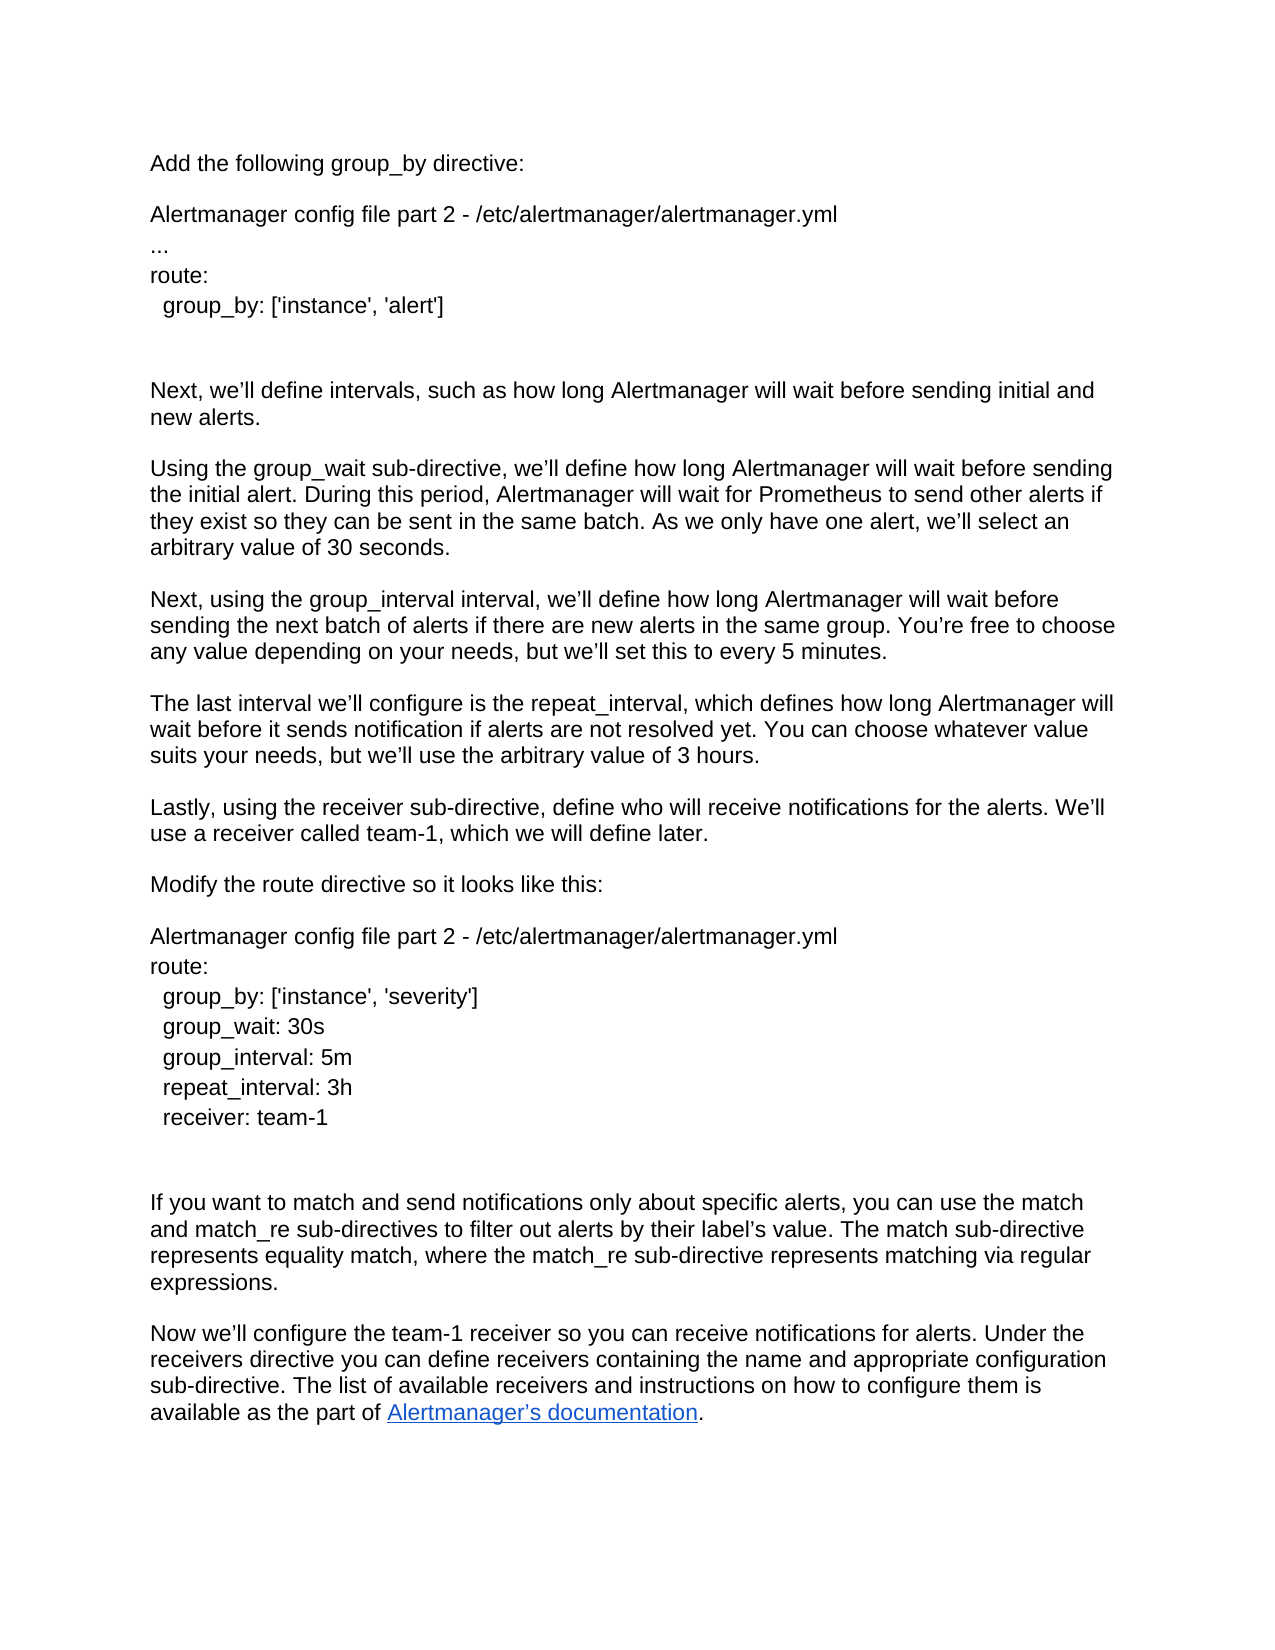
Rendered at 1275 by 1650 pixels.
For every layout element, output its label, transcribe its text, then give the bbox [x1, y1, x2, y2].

text Alertmanager config file part 2 - /etc/alertmanager/alertmanager.yml [150, 923, 1125, 949]
text Modify the route directive so it looks like this: [150, 871, 1125, 898]
text Lastly, using the receiver sub-directive, define who will receive notifications for the alerts. We’ll use a receiver called team-1, which we will define later. [150, 794, 1125, 846]
text Now we’ll configure the team-1 receiver so you can receive notifications for alerts. Under the receivers directive you can define receivers containing the name and appropriate configuration sub-directive. The list of available receivers and instructions on how to configure them is available as the part of Alertmanager’s documentation. [150, 1320, 1125, 1425]
text Next, we’ll define intervals, such as how long Alertmanager will wait before sending initial and new alerts. [150, 377, 1125, 430]
text Using the group_wait sub-directive, we’ll define how long Alertmanager will wait before sending the initial alert. During this period, Alertmanager will wait for Prometheus to send other alerts if they exist so they can be sent in the same batch. As we only have one alert, we’ll select an arbitrary value of 30 seconds. [150, 455, 1125, 561]
text route: [150, 262, 1125, 288]
text If you want to match and send notifications only about specific alerts, you can use the match and match_re sub-directives to filter out alerts by their label’s value. The match sub-directive represents equality match, where the match_re sub-directive represents matching via regular expressions. [150, 1189, 1125, 1295]
text group_wait: 30s [150, 1013, 1125, 1040]
text The last interval we’ll configure is the repeat_interval, which defines how long Alertmanager will wait before it sends notification if alerts are not resolved yet. You can choose whatever value suits your needs, but we’ll use the arbitrary value of 3 hours. [150, 689, 1125, 769]
text Add the following group_by directive: [150, 150, 1125, 176]
text receiver: team-1 [150, 1104, 1125, 1130]
text Alertmanager config file part 2 - /etc/alertmanager/alertmanager.yml [150, 201, 1125, 228]
text Next, using the group_interval interval, we’ll define how long Alertmanager will wait before sending the next batch of alerts if there are new alerts in the same group. You’re free to choose any value depending on your needs, but we’ll set this to every 5 minutes. [150, 586, 1125, 664]
text ... [150, 232, 1125, 258]
text group_interval: 5m [150, 1043, 1125, 1070]
text route: [150, 953, 1125, 979]
text group_by: ['instance', 'severity'] [150, 983, 1125, 1009]
text repeat_interval: 3h [150, 1074, 1125, 1100]
text group_by: ['instance', 'alert'] [150, 292, 1125, 318]
